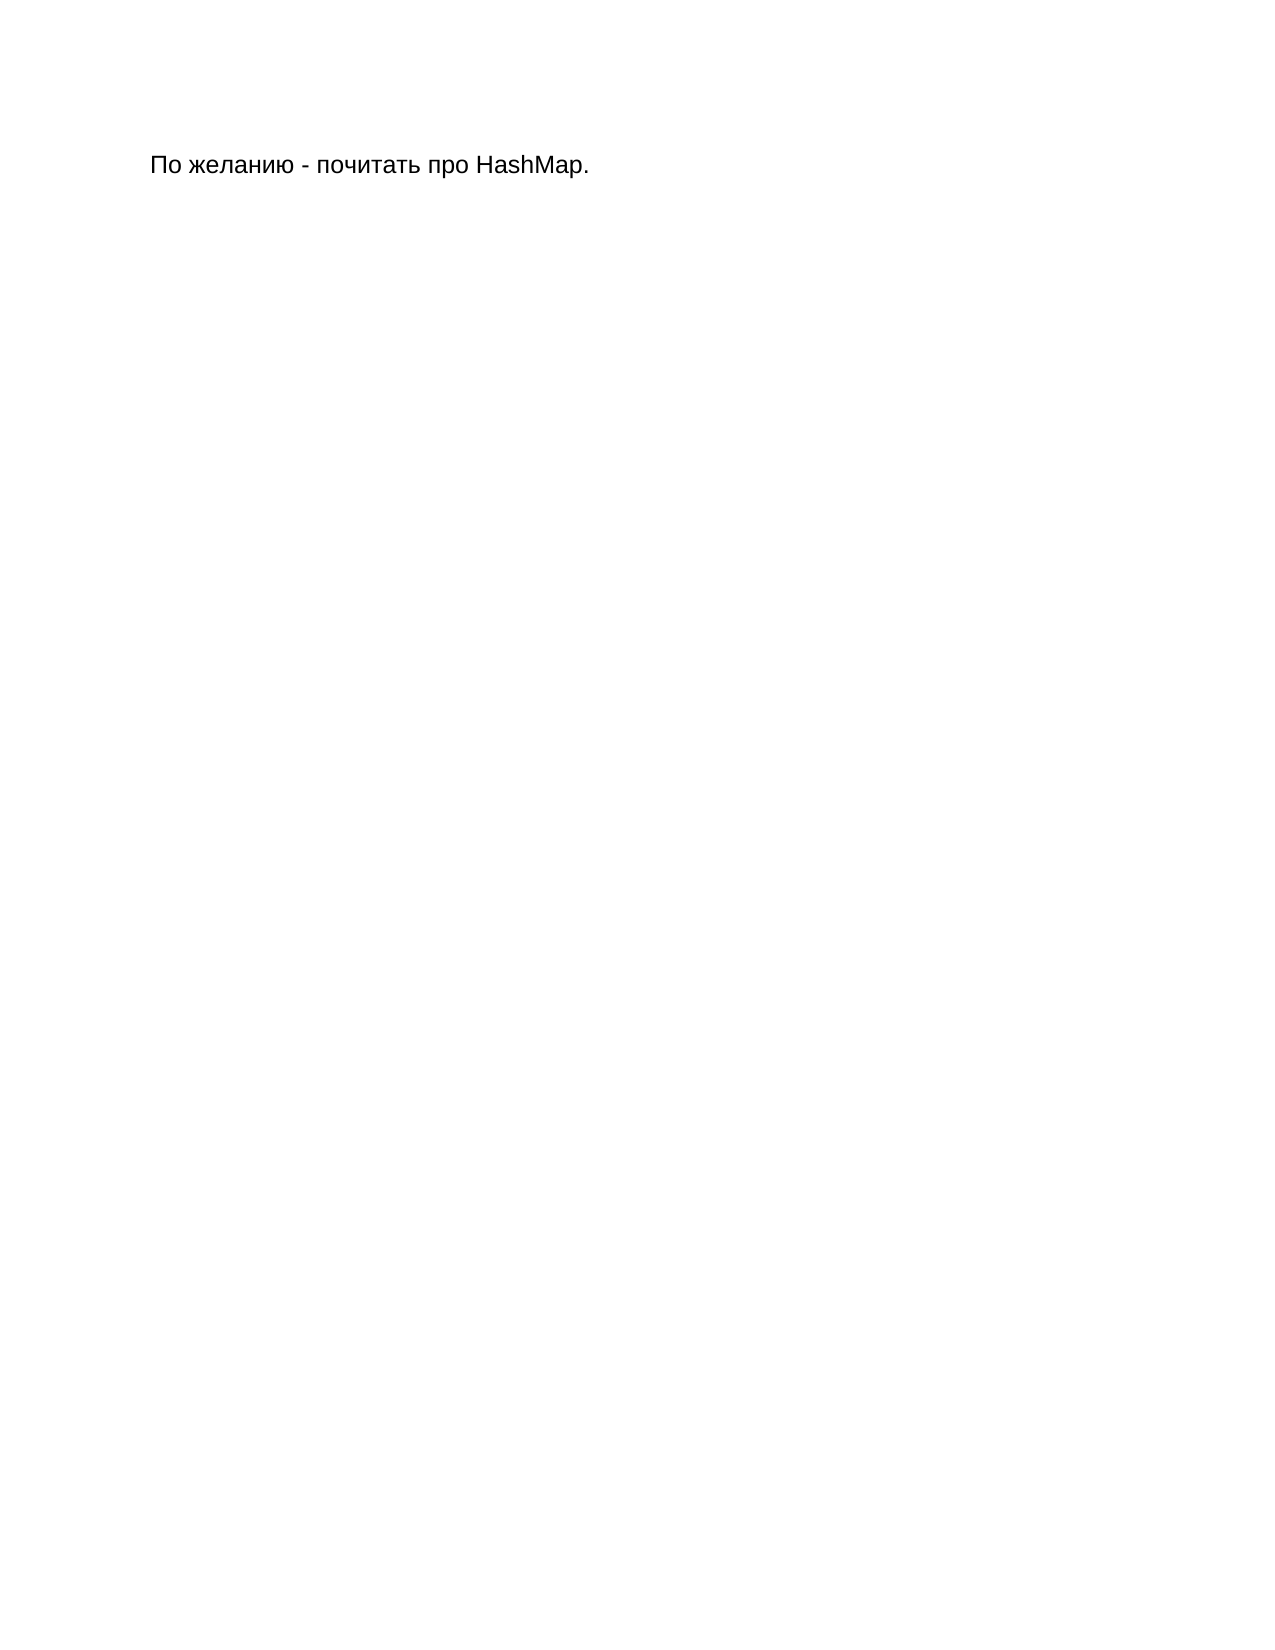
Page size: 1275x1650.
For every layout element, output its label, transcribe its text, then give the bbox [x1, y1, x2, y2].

text По желанию - почитать про HashMap. [150, 150, 1125, 179]
